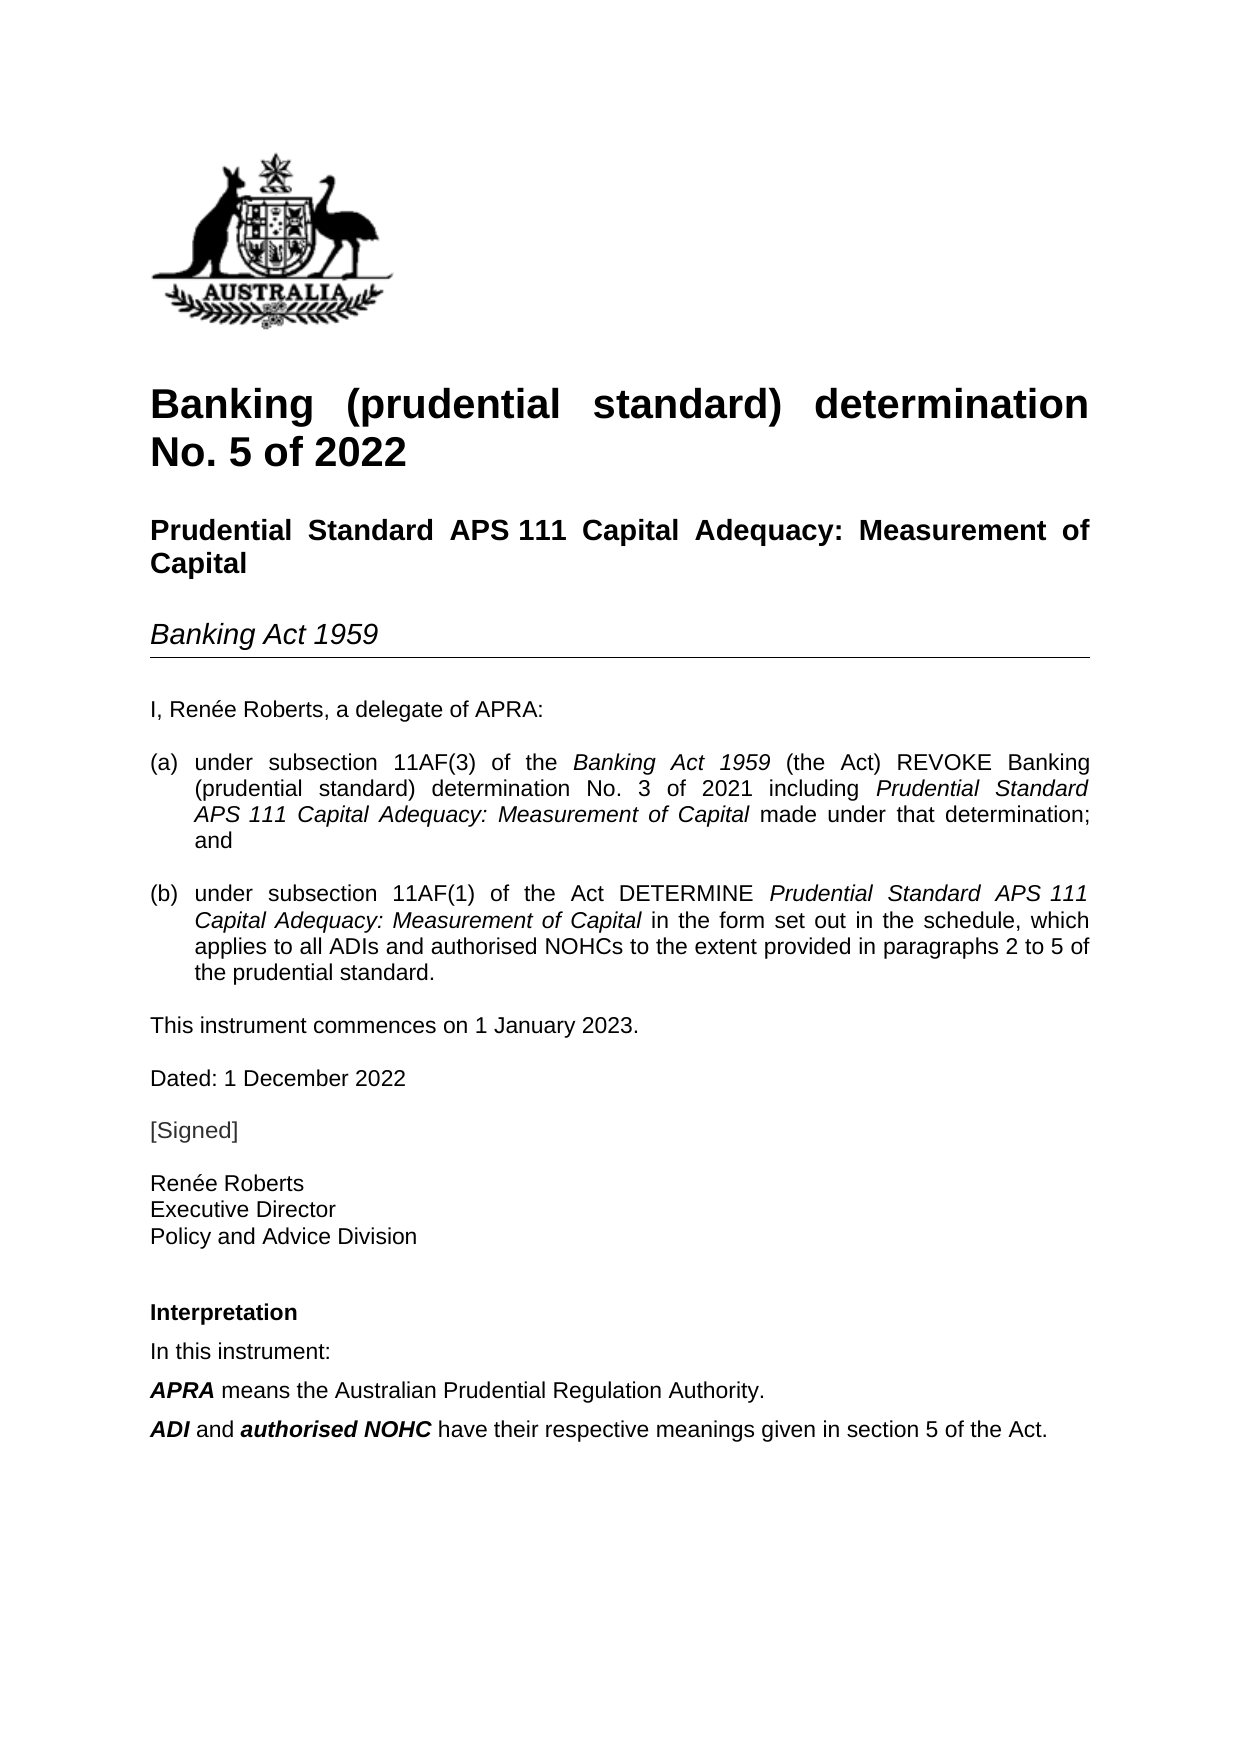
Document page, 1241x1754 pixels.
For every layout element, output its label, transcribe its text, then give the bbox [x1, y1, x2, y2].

text Dated: 1 December 2022 [150, 1065, 1090, 1091]
text ADI and authorised NOHC have their respective meanings given in section 5 of the Act. [150, 1416, 1090, 1442]
list under subsection 11AF(3) of the Banking Act 1959 (the Act) REVOKE Banking (prudential standard) determination No. 3 of 2021 including Prudential Standard APS 111 Capital Adequacy: Measurement of Capital made under that determination; and [150, 748, 1090, 854]
list Banking Act 1959 [150, 617, 1090, 657]
text Executive Director [150, 1196, 1090, 1223]
text Banking (prudential standard) determination No. 5 of 2022 [150, 379, 1090, 475]
list under subsection 11AF(1) of the Act DETERMINE Prudential Standard APS 111 Capital Adequacy: Measurement of Capital in the form set out in the schedule, which applies to all ADIs and authorised NOHCs to the extent provided in paragraphs 2 to 5 of the prudential standard. [150, 880, 1090, 986]
text Prudential Standard APS 111 Capital Adequacy: Measurement of Capital [150, 513, 1090, 580]
text Interpretation [150, 1299, 1090, 1326]
text Policy and Advice Division [150, 1223, 1090, 1249]
text In this instrument: [150, 1338, 1090, 1364]
list [Signed] [150, 1117, 1090, 1144]
text APRA means the Australian Prudential Regulation Authority. [150, 1377, 1090, 1403]
text Renée Roberts [150, 1170, 1090, 1196]
text This instrument commences on 1 January 2023. [150, 1012, 1090, 1038]
list I, Renée Roberts, a delegate of APRA: [150, 696, 1090, 722]
